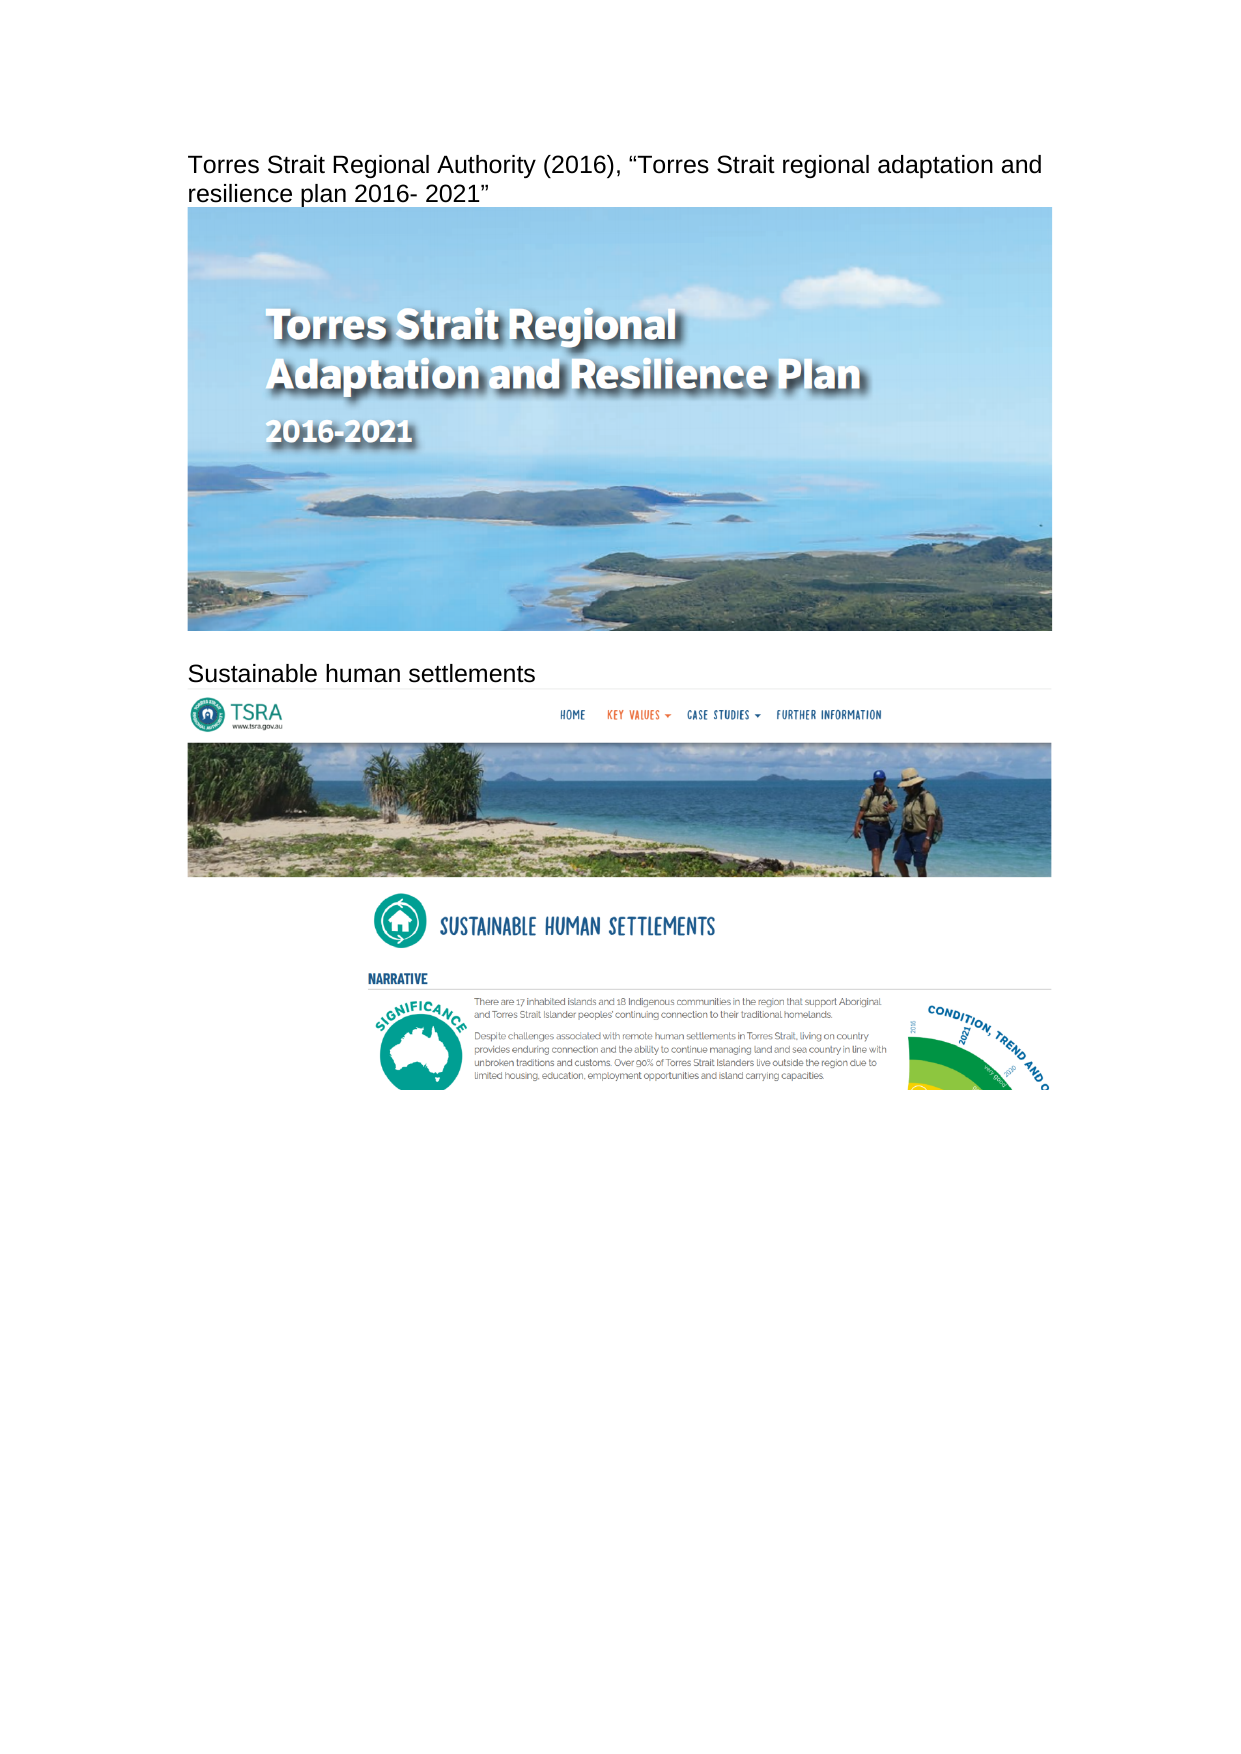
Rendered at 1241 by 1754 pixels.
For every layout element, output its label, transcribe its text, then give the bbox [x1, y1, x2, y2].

text Torres Strait Regional Authority (2016), “Torres Strait regional adaptation and resilience plan 2016- 2021” [187, 150, 1053, 207]
picture [187, 207, 1053, 631]
text Sustainable human settlements [187, 659, 1053, 688]
picture [187, 688, 1052, 1090]
